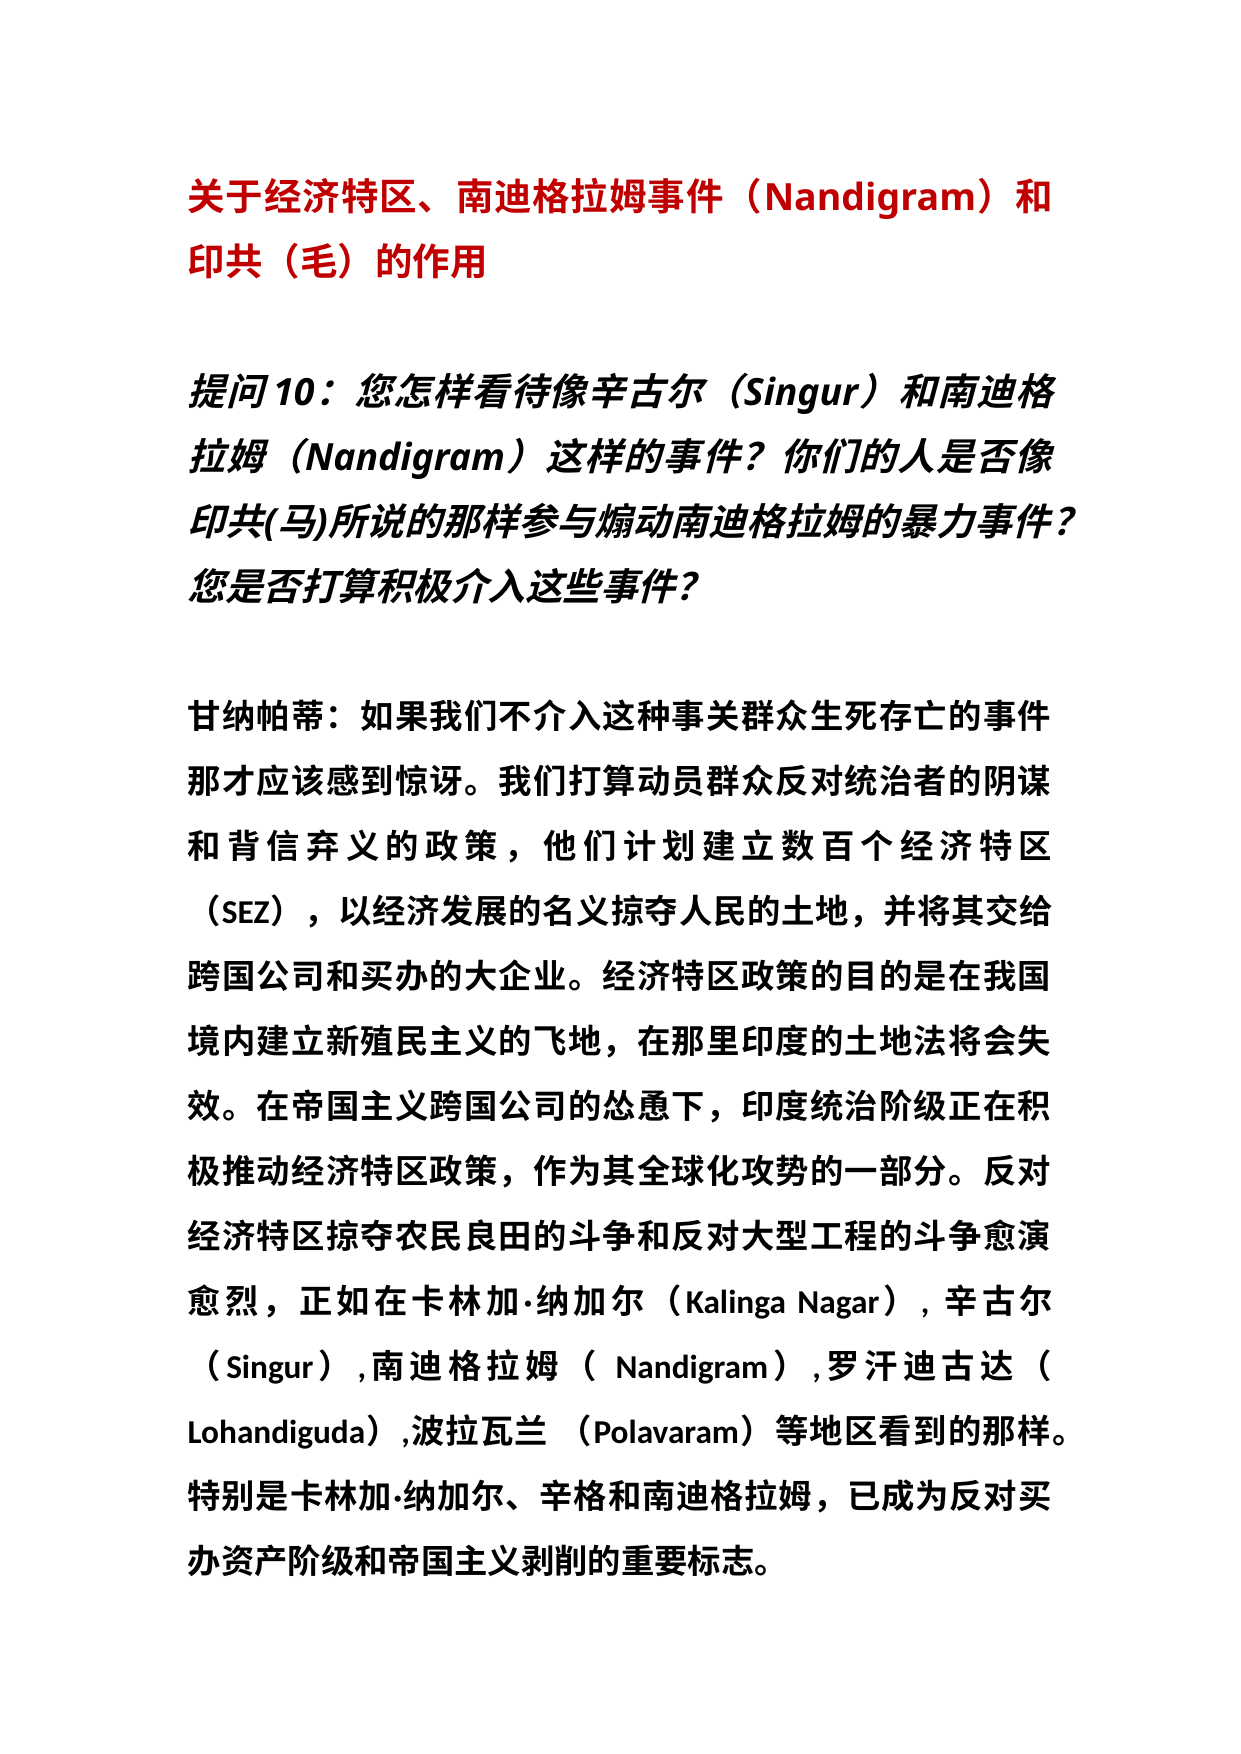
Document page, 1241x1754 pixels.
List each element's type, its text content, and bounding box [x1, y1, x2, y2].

text 提问10：您怎样看待像辛古尔（Singur）和南迪格拉姆（Nandigram）这样的事件？你们的人是否像印共(马)所说的那样参与煽动南迪格拉姆的暴力事件？您是否打算积极介入这些事件？ [187, 357, 1053, 617]
text 甘纳帕蒂：如果我们不介入这种事关群众生死存亡的事件，那才应该感到惊讶。我们打算动员群众反对统治者的阴谋和背信弃义的政策，他们计划建立数百个经济特区（SEZ），以经济发展的名义掠夺人民的土地，并将其交给跨国公司和买办的大企业。经济特区政策的目的是在我国境内建立新殖民主义的飞地，在那里印度的土地法将会失效。在帝国主义跨国公司的怂恿下，印度统治阶级正在积极推动经济特区政策，作为其全球化攻势的一部分。反对经济特区掠夺农民良田的斗争和反对大型工程的斗争愈演愈烈，正如在卡林加·纳加尔（Kalinga Nagar）, 辛古尔（Singur）,南迪格拉姆（ Nandigram）,罗汗迪古达（ Lohandiguda）,波拉瓦兰 （Polavaram）等地区看到的那样。特别是卡林加·纳加尔、辛格和南迪格拉姆，已成为反对买办资产阶级和帝国主义剥削的重要标志。 [187, 682, 1053, 1592]
text 关于经济特区、南迪格拉姆事件（Nandigram）和印共（毛）的作用 [187, 162, 1053, 292]
